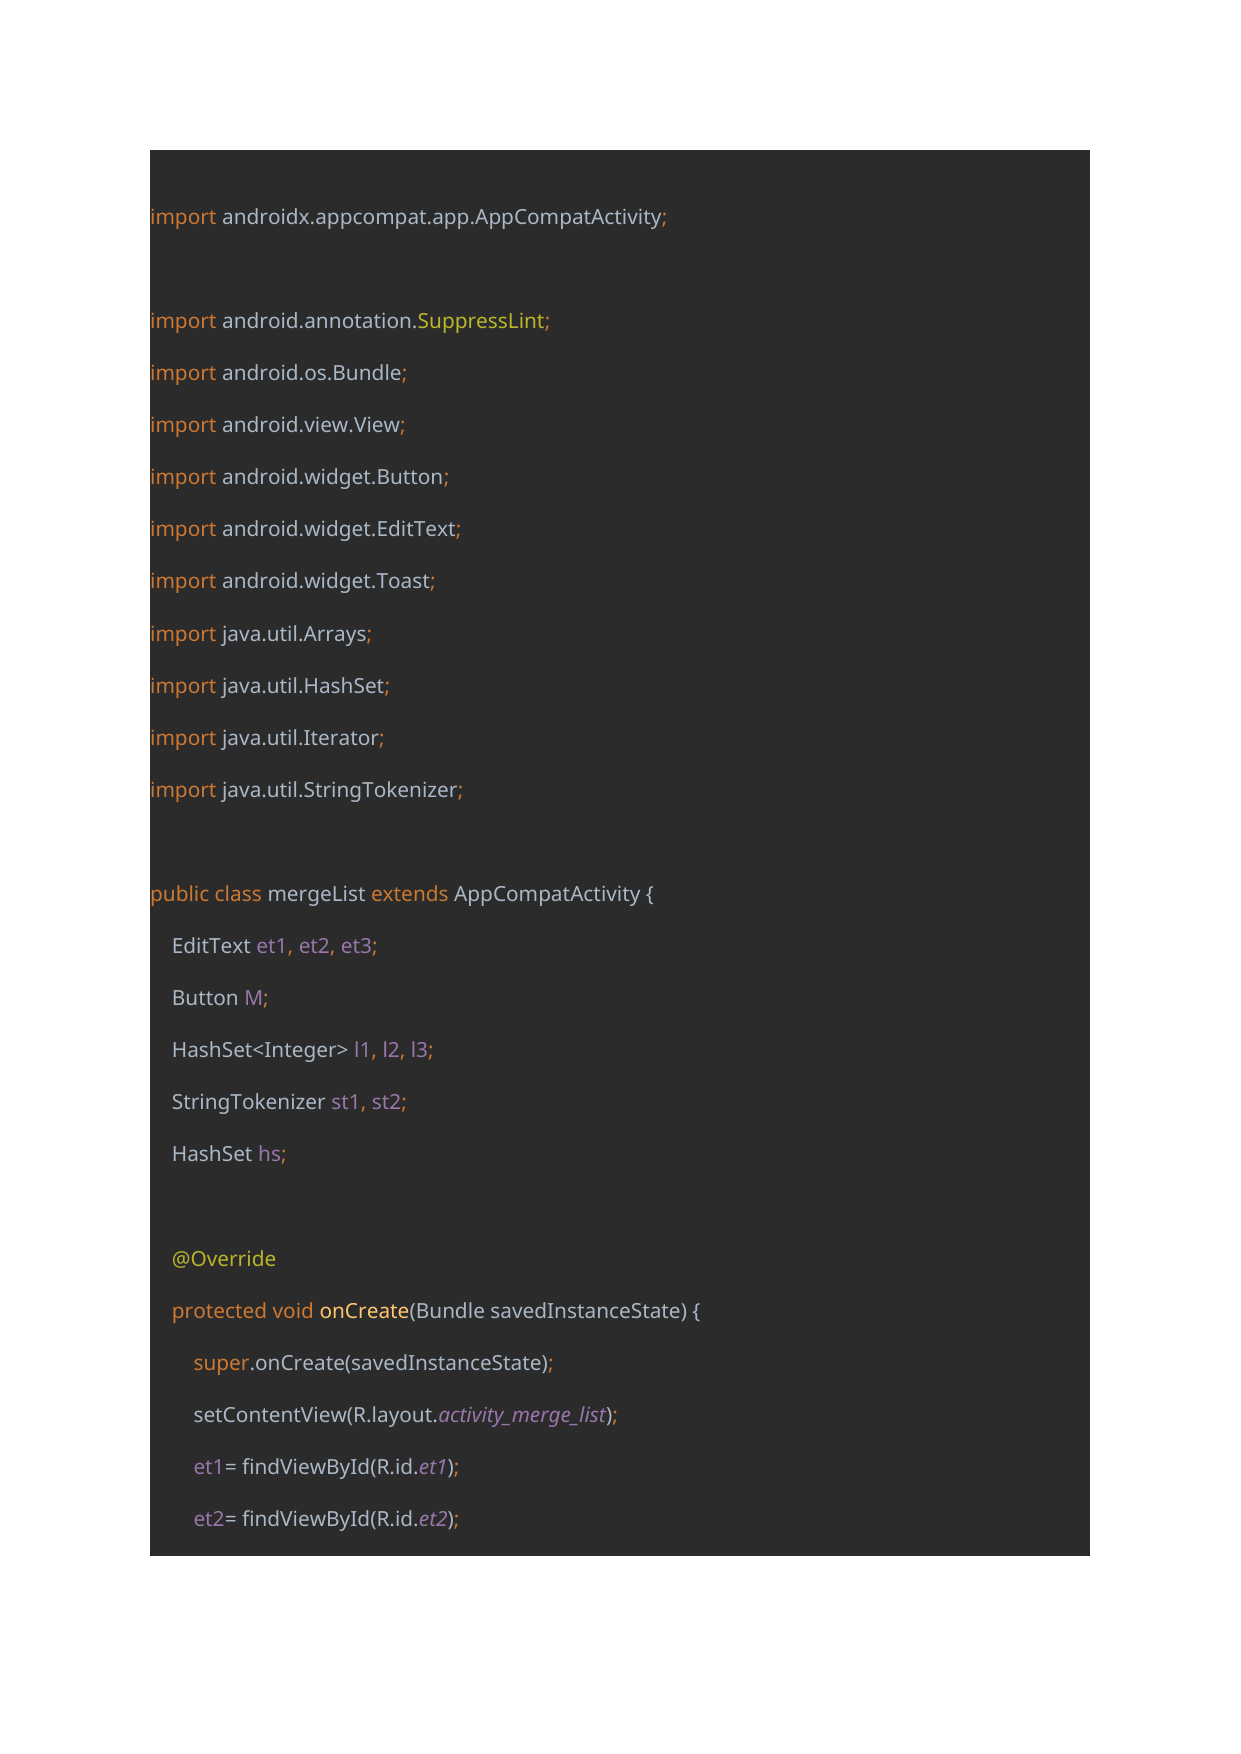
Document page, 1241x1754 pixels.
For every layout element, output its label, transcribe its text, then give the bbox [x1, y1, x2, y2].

text @Override [150, 1244, 1090, 1296]
text public class mergeList extends AppCompatActivity { [150, 879, 1090, 931]
text import java.util.Iterator; [150, 723, 1090, 775]
text import java.util.Arrays; [150, 619, 1090, 671]
text HashSet hs; [150, 1139, 1090, 1192]
text import java.util.HashSet; [150, 671, 1090, 723]
text super.onCreate(savedInstanceState); [150, 1348, 1090, 1400]
text EditText et1, et2, et3; [150, 931, 1090, 983]
text HashSet<Integer> l1, l2, l3; [150, 1035, 1090, 1087]
text import android.annotation.SuppressLint; [150, 306, 1090, 358]
text et1= findViewById(R.id.et1); [150, 1452, 1090, 1504]
text setContentView(R.layout.activity_merge_list); [150, 1400, 1090, 1452]
text import java.util.StringTokenizer; [150, 775, 1090, 827]
text import android.os.Bundle; [150, 358, 1090, 410]
text Button M; [150, 983, 1090, 1035]
text et2= findViewById(R.id.et2); [150, 1504, 1090, 1556]
text import android.widget.EditText; [150, 514, 1090, 567]
text StringTokenizer st1, st2; [150, 1087, 1090, 1139]
text import android.view.View; [150, 410, 1090, 462]
text protected void onCreate(Bundle savedInstanceState) { [150, 1296, 1090, 1348]
text import androidx.appcompat.app.AppCompatActivity; [150, 202, 1090, 254]
text import android.widget.Toast; [150, 567, 1090, 619]
text import android.widget.Button; [150, 462, 1090, 514]
